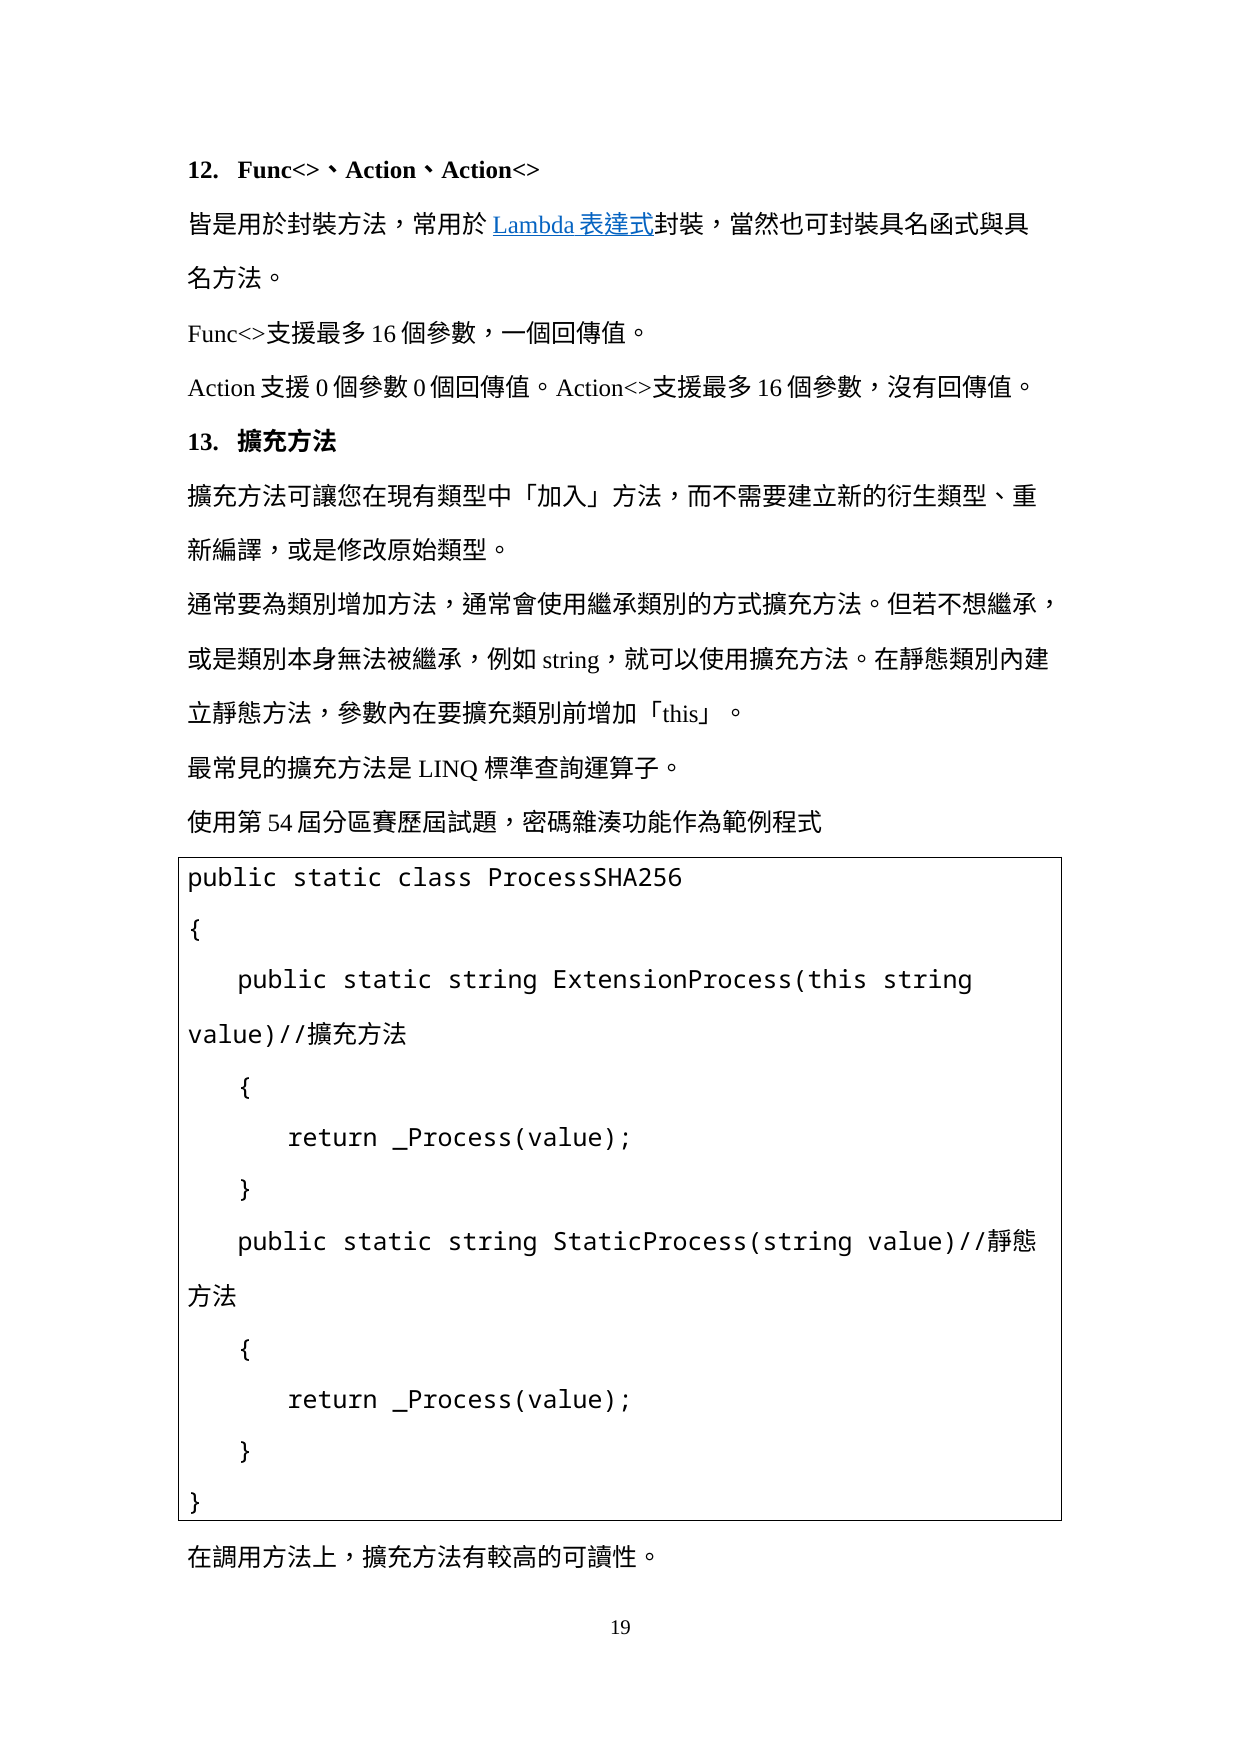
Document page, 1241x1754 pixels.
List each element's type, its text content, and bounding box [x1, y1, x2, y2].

text Func<>支援最多16個參數，一個回傳值。 [187, 313, 1053, 349]
text } [179, 1481, 1061, 1520]
text 皆是用於封裝方法，常用於Lambda表達式封裝，當然也可封裝具名函式與具名方法。 [187, 204, 1053, 295]
subtitle Func<>、Action、Action<> [187, 150, 1053, 186]
text return _Process(value); [179, 1117, 1061, 1154]
text public static class ProcessSHA256 [179, 858, 1061, 894]
text 在調用方法上，擴充方法有較高的可讀性。 [187, 1538, 1053, 1574]
text public static string ExtensionProcess(this string value)//擴充方法 [179, 959, 1061, 1051]
text { [179, 1066, 1061, 1103]
text { [179, 908, 1061, 945]
text 擴充方法可讓您在現有類型中「加入」方法，而不需要建立新的衍生類型、重新編譯，或是修改原始類型。 [187, 476, 1053, 567]
text { [179, 1327, 1061, 1364]
text public static string StaticProcess(string value)//靜態方法 [179, 1219, 1061, 1312]
text 通常要為類別增加方法，通常會使用繼承類別的方式擴充方法。但若不想繼承，或是類別本身無法被繼承，例如string，就可以使用擴充方法。在靜態類別內建立靜態方法，參數內在要擴充類別前增加「this」。 [187, 585, 1053, 730]
text 使用第54屆分區賽歷屆試題，密碼雜湊功能作為範例程式 [187, 802, 1053, 839]
text return _Process(value); [179, 1378, 1061, 1416]
subtitle 擴充方法 [187, 422, 1053, 458]
text Action支援0個參數0個回傳值。Action<>支援最多16個參數，沒有回傳值。 [187, 367, 1053, 404]
text } [179, 1429, 1061, 1467]
text } [179, 1168, 1061, 1205]
text 最常見的擴充方法是 LINQ 標準查詢運算子。 [187, 748, 1053, 784]
